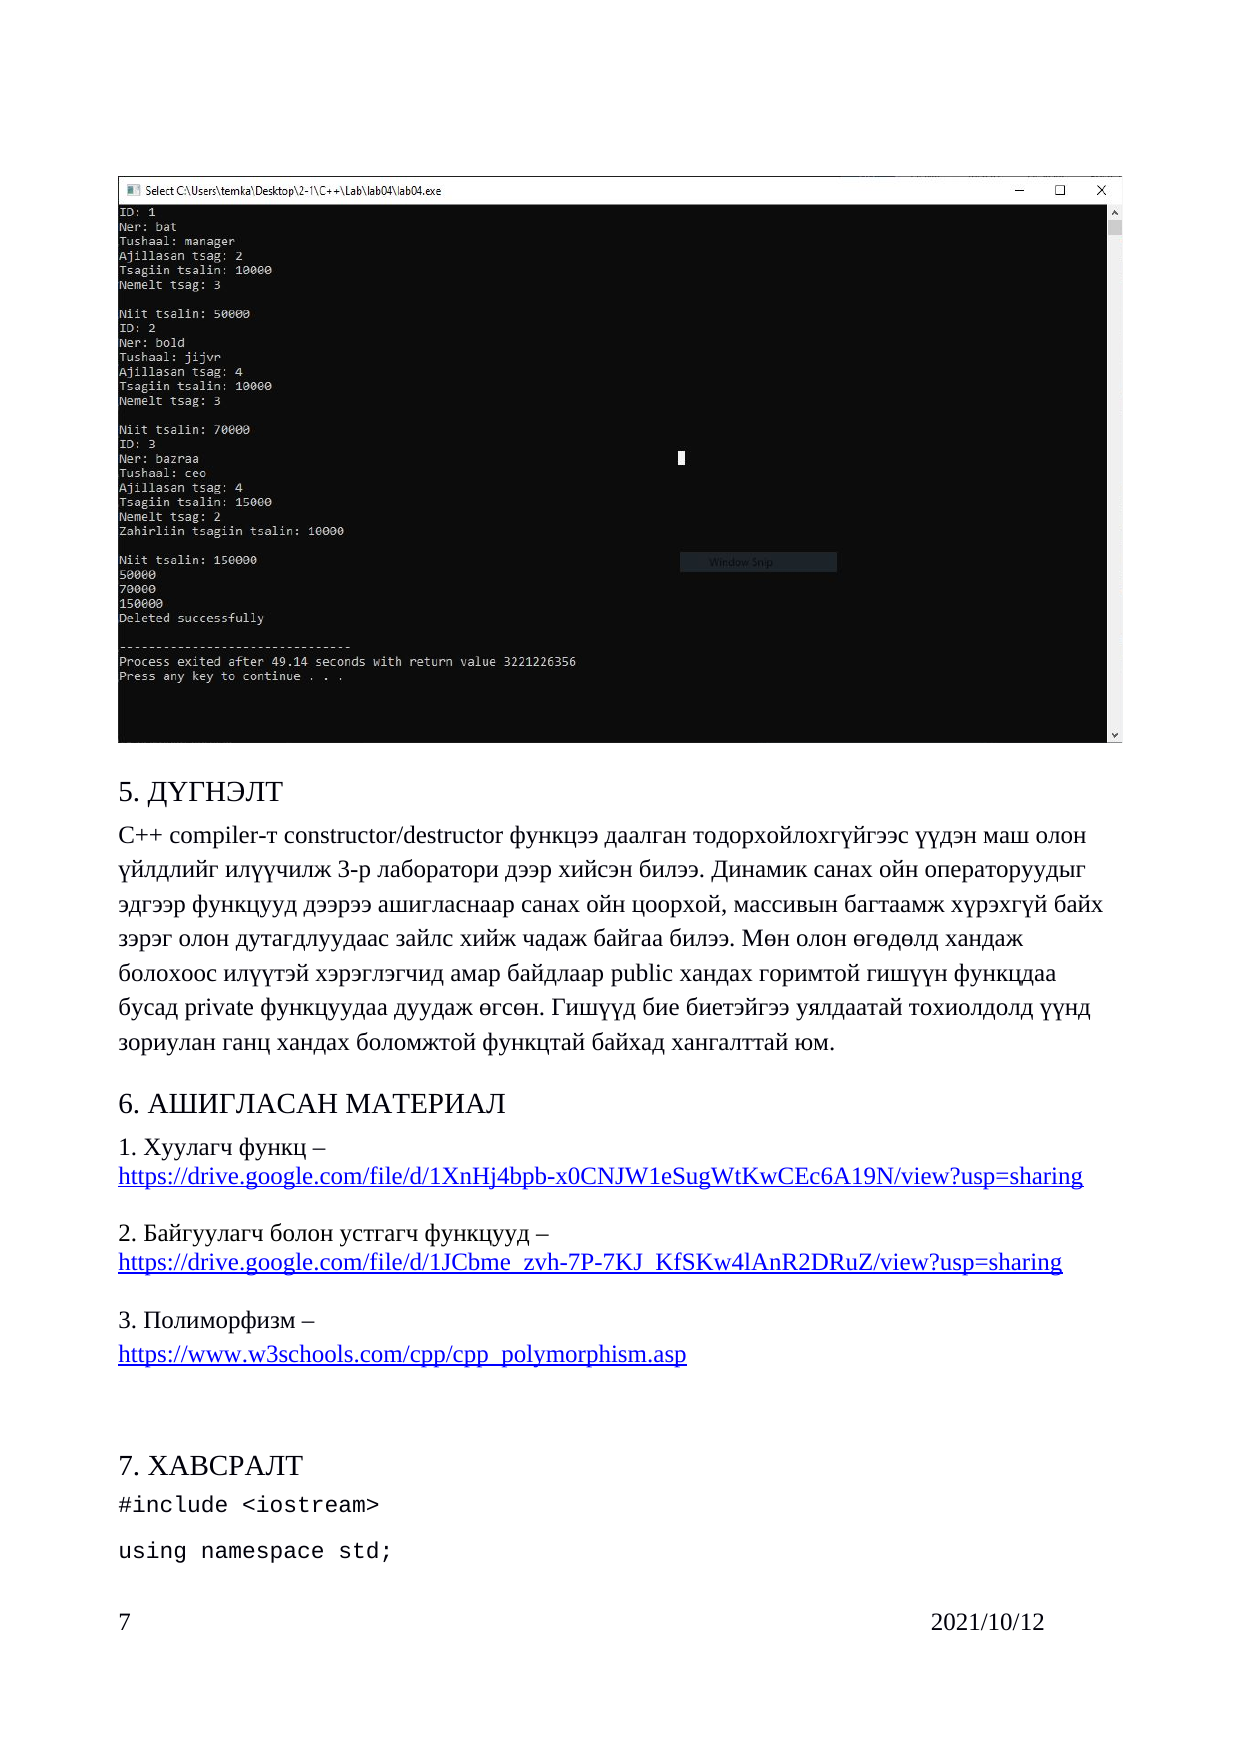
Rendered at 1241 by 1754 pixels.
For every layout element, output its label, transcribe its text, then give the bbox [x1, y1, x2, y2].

text #include <iostream> [118, 1494, 1122, 1520]
text 1. Хуулагч функц – [118, 1132, 1122, 1161]
text using namespace std; [118, 1539, 1122, 1565]
subtitle 5. ДҮГНЭЛТ [118, 774, 1122, 807]
text C++ compiler-т constructor/destructor функцээ даалган тодорхойлохгүйгээс үүдэн маш олон үйлдлийг илүүчилж 3-р лаборатори дээр хийсэн билээ. Динамик санах ойн операторуудыг эдгээр функцууд дээрээ ашигласнаар санах ойн цоорхой, массивын багтаамж хүрэхгүй байх зэрэг олон дутагдлуудаас зайлс хийж чадаж байгаа билээ. Мөн олон өгөдөлд хандаж болохоос илүүтэй хэрэглэгчид амар байдлаар public хандах горимтой гишүүн функцдаа бусад private функцуудаа дуудаж өгсөн. Гишүүд бие биетэйгээ уялдаатай тохиолдолд үүнд зориулан ганц хандах боломжтой функцтай байхад хангалттай юм. [118, 820, 1122, 1055]
subtitle 6. АШИГЛАСАН МАТЕРИАЛ [118, 1086, 1122, 1120]
text https://drive.google.com/file/d/1XnHj4bpb-x0CNJW1eSugWtKwCEc6A19N/view?usp=sharing [118, 1161, 1122, 1190]
text https://drive.google.com/file/d/1JCbme_zvh-7P-7KJ_KfSKw4lAnR2DRuZ/view?usp=sharing [118, 1247, 1122, 1276]
picture [118, 176, 1123, 743]
text 2. Байгуулагч болон устгагч функцууд – [118, 1218, 1122, 1247]
text 3. Полиморфизм – [118, 1305, 1122, 1333]
subtitle 7. ХАВСРАЛТ [118, 1448, 1122, 1481]
text https://www.w3schools.com/cpp/cpp_polymorphism.asp [118, 1339, 1122, 1368]
